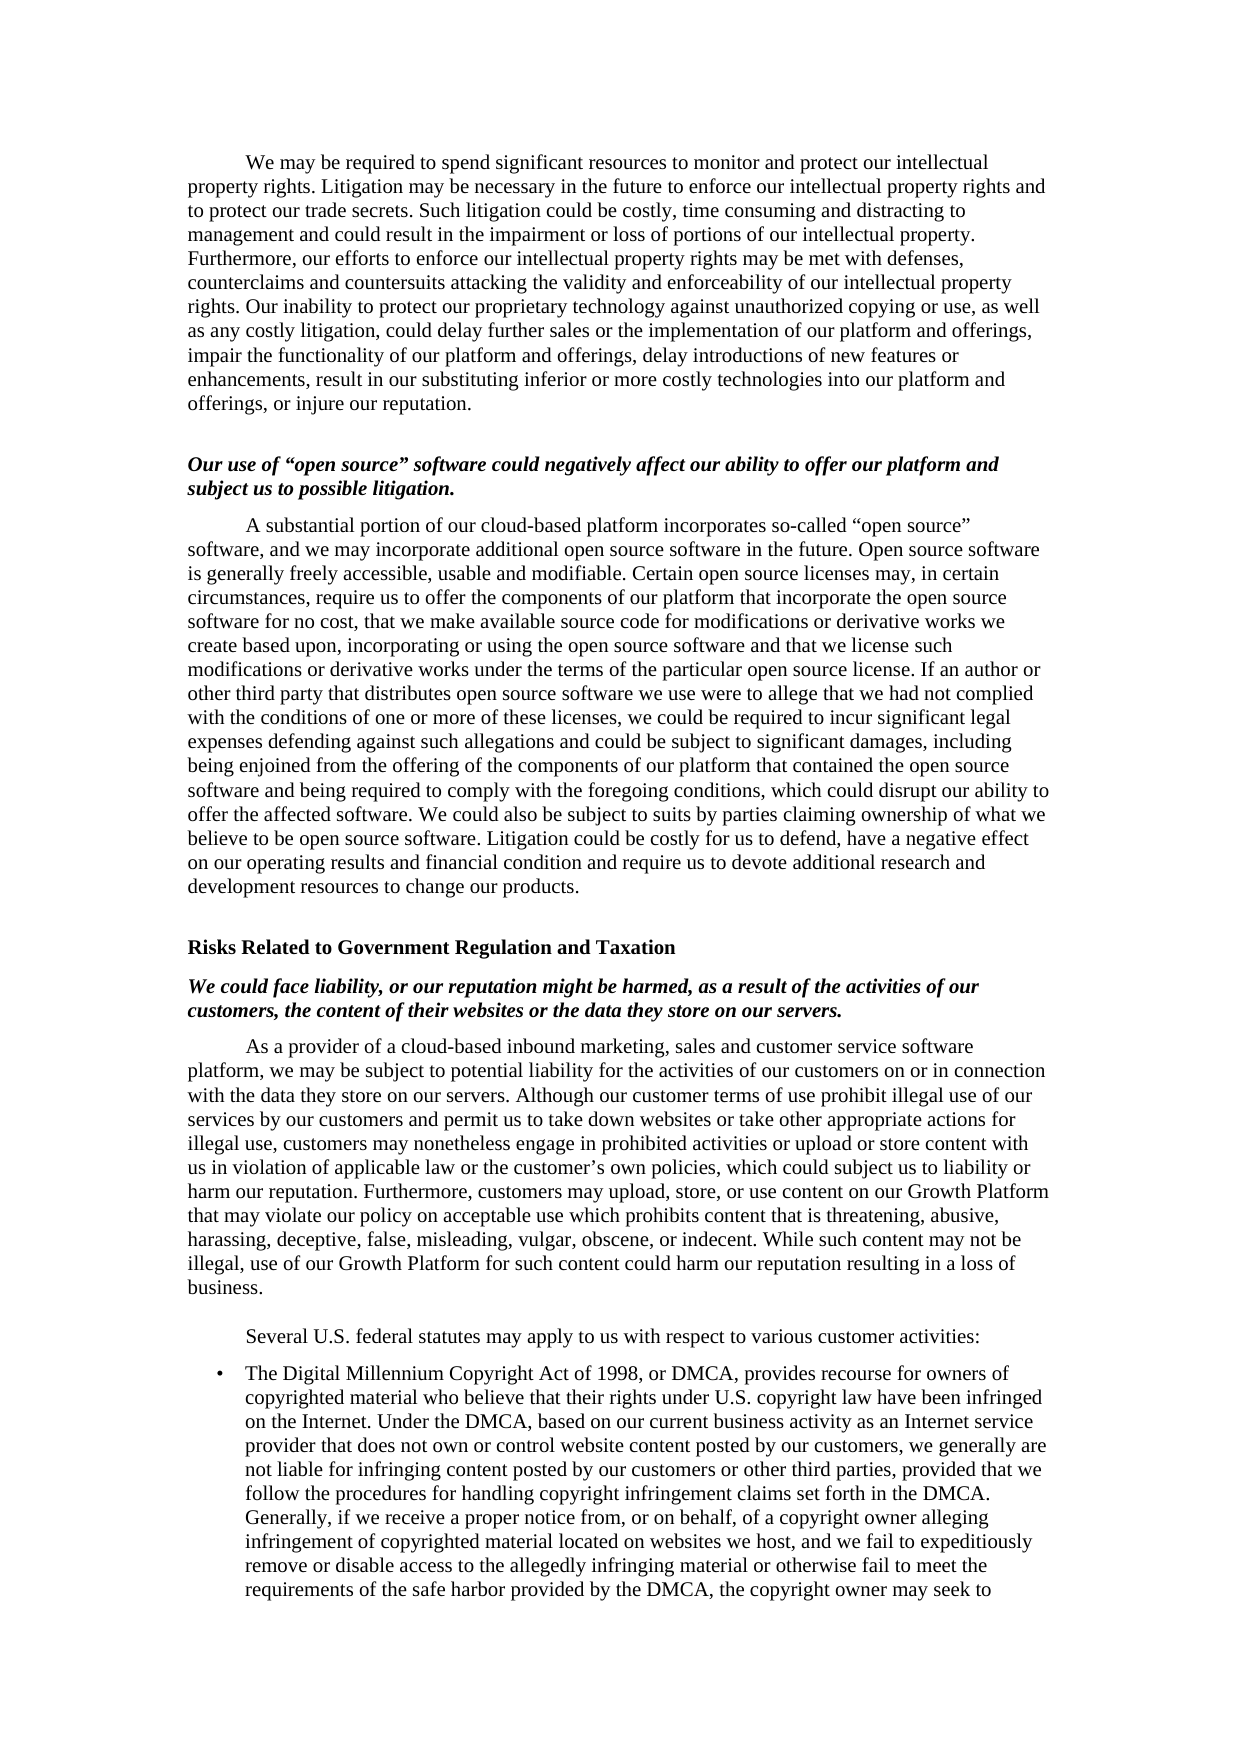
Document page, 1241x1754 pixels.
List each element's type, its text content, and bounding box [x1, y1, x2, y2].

text Risks Related to Government Regulation and Taxation [187, 935, 1053, 959]
text We could face liability, or our reputation might be harmed, as a result of the activities of our customers, the content of their websites or the data they store on our servers. [187, 974, 1053, 1022]
text As a provider of a cloud-based inbound marketing, sales and customer service software platform, we may be subject to potential liability for the activities of our customers on or in connection with the data they store on our servers. Although our customer terms of use prohibit illegal use of our services by our customers and permit us to take down websites or take other appropriate actions for illegal use, customers may nonetheless engage in prohibited activities or upload or store content with us in violation of applicable law or the customer’s own policies, which could subject us to liability or harm our reputation. Furthermore, customers may upload, store, or use content on our Growth Platform that may violate our policy on acceptable use which prohibits content that is threatening, abusive, harassing, deceptive, false, misleading, vulgar, obscene, or indecent. While such content may not be illegal, use of our Growth Platform for such content could harm our reputation resulting in a loss of business. [187, 1034, 1053, 1299]
text Our use of “open source” software could negatively affect our ability to offer our platform and subject us to possible litigation. [187, 452, 1053, 500]
text Several U.S. federal statutes may apply to us with respect to various customer activities: [187, 1324, 1053, 1348]
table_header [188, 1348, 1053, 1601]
text We may be required to spend significant resources to monitor and protect our intellectual property rights. Litigation may be necessary in the future to enforce our intellectual property rights and to protect our trade secrets. Such litigation could be costly, time consuming and distracting to management and could result in the impairment or loss of portions of our intellectual property. Furthermore, our efforts to enforce our intellectual property rights may be met with defenses, counterclaims and countersuits attacking the validity and enforceability of our intellectual property rights. Our inability to protect our proprietary technology against unauthorized copying or use, as well as any costly litigation, could delay further sales or the implementation of our platform and offerings, impair the functionality of our platform and offerings, delay introductions of new features or enhancements, result in our substituting inferior or more costly technologies into our platform and offerings, or injure our reputation. [187, 150, 1053, 415]
text A substantial portion of our cloud-based platform incorporates so-called “open source” software, and we may incorporate additional open source software in the future. Open source software is generally freely accessible, usable and modifiable. Certain open source licenses may, in certain circumstances, require us to offer the components of our platform that incorporate the open source software for no cost, that we make available source code for modifications or derivative works we create based upon, incorporating or using the open source software and that we license such modifications or derivative works under the terms of the particular open source license. If an author or other third party that distributes open source software we use were to allege that we had not complied with the conditions of one or more of these licenses, we could be required to incur significant legal expenses defending against such allegations and could be subject to significant damages, including being enjoined from the offering of the components of our platform that contained the open source software and being required to comply with the foregoing conditions, which could disrupt our ability to offer the affected software. We could also be subject to suits by parties claiming ownership of what we believe to be open source software. Litigation could be costly for us to defend, have a negative effect on our operating results and financial condition and require us to devote additional research and development resources to change our products. [187, 513, 1053, 898]
